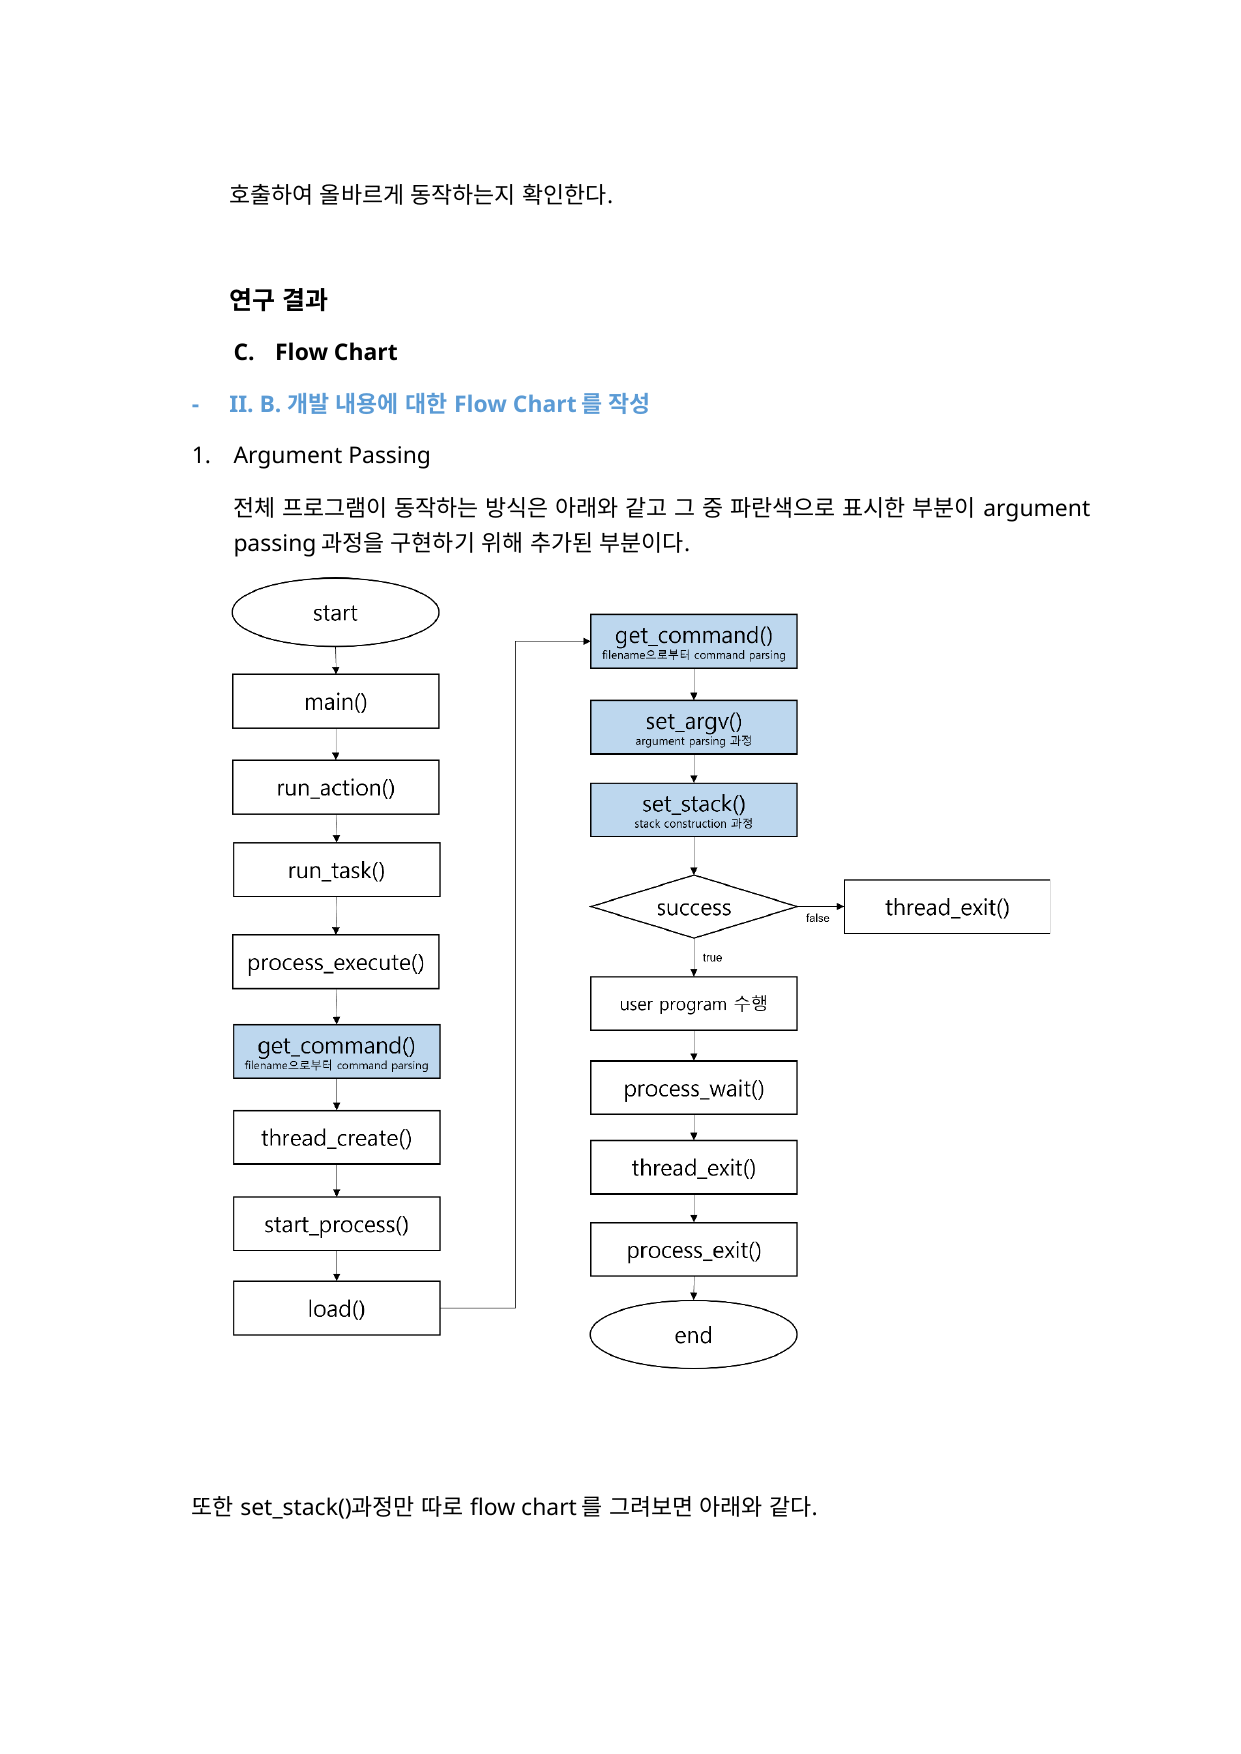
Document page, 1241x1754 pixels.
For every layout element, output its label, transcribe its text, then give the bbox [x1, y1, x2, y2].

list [229, 177, 1090, 211]
list 또한 set_stack()과정만 따로 flow chart를 그려보면 아래와 같다. [192, 1488, 1090, 1522]
list II. B. 개발 내용에 대한 Flow Chart를 작성 [192, 386, 1090, 420]
picture [231, 577, 1051, 1369]
list Argument Passing [192, 439, 1090, 470]
list Flow Chart [233, 336, 1090, 367]
list 전체 프로그램이 동작하는 방식은 아래와 같고 그 중 파란색으로 표시한 부분이 argument passing과정을 구현하기 위해 추가된 부분이다. [233, 489, 1090, 559]
list 연구 결과 [229, 280, 1090, 316]
